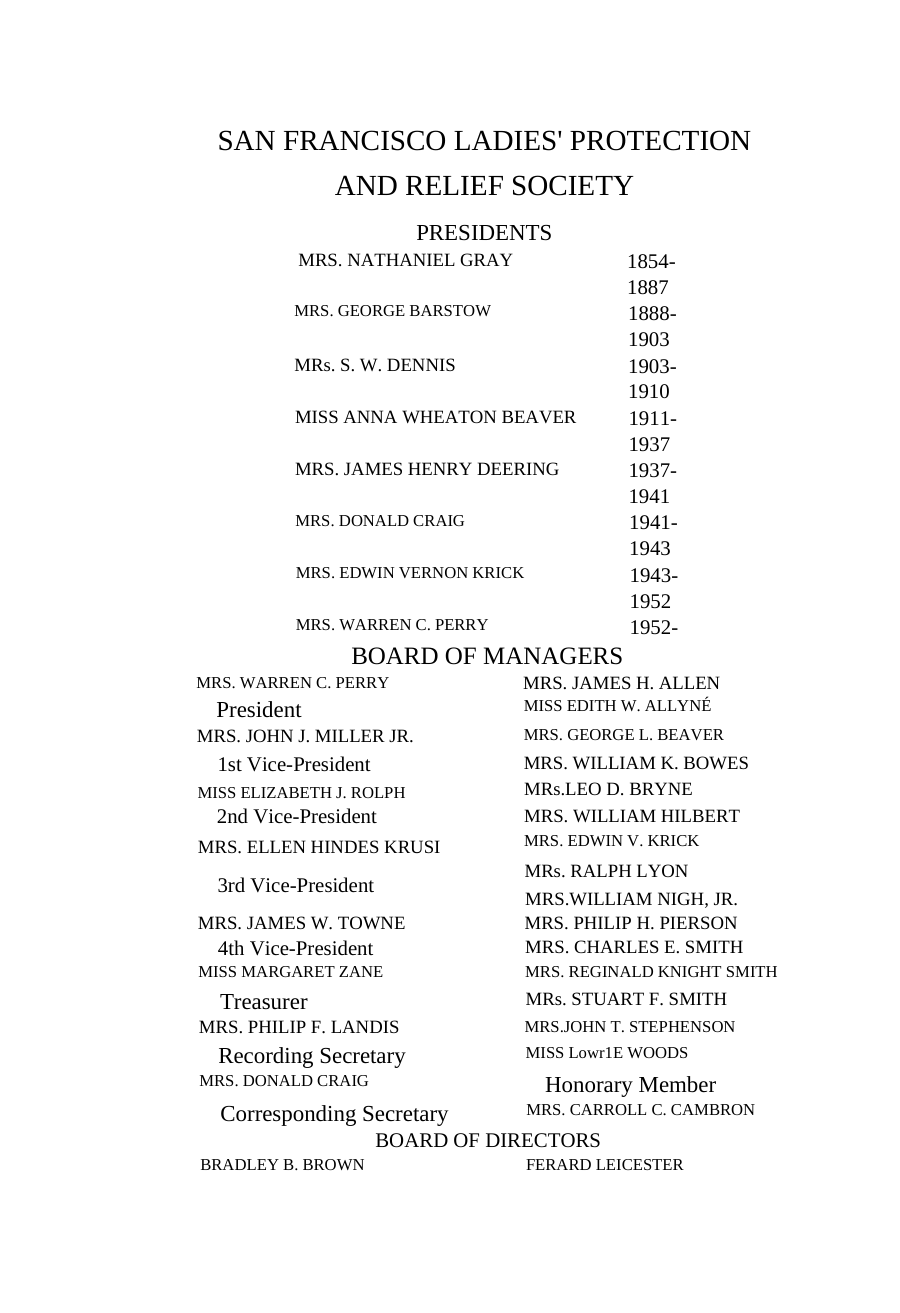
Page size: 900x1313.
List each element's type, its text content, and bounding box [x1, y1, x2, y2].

table_cell 1st Vice-President [196, 752, 507, 778]
table_cell MISS Lowr1E WOODS [508, 1043, 796, 1071]
table_cell MRS. JAMES HENRY DEERING [294, 458, 627, 510]
table_header 1854-1887 [627, 249, 717, 301]
table_cell Honorary Member [508, 1071, 796, 1100]
table_cell MRS. CARROLL C. CAMBRON [508, 1100, 796, 1128]
table_cell MRS. DONALD CRAIG [196, 1071, 507, 1100]
text BOARD OF DIRECTORS [172, 1128, 804, 1152]
table_cell Treasurer [196, 988, 507, 1016]
table_header MRS. NATHANIEL GRAY [294, 249, 627, 301]
table_cell MISS EDITH W. ALLYNÉ [508, 696, 796, 725]
table_cell MISS MARGARET ZANE [196, 962, 507, 988]
table_cell MRS. GEORGE BARSTOW [294, 301, 627, 353]
table_cell 1941-1943 [627, 510, 717, 563]
table_header BRADLEY B. BROWN [199, 1154, 526, 1176]
table_cell MRs. RALPH LYON MRS.WILLIAM NIGH, JR. [508, 860, 796, 912]
table_cell MRS. EDWIN V. KRICK [508, 831, 796, 860]
table_cell MRs. STUART F. SMITH [508, 988, 796, 1016]
table_cell MISS ANNA WHEATON BEAVER [294, 406, 627, 458]
table_cell 4th Vice-President [196, 936, 507, 962]
table_cell MRS. PHILIP H. PIERSON [508, 912, 796, 936]
table_cell MRS. JAMES W. TOWNE [196, 912, 507, 936]
table_header MRS. JAMES H. ALLEN [508, 672, 796, 696]
table_cell MRS. WILLIAM K. BOWES [508, 752, 796, 778]
table_cell 1937-1941 [627, 458, 717, 510]
table_cell MRS. GEORGE L. BEAVER [508, 725, 796, 752]
table_cell MRS. DONALD CRAIG [294, 510, 627, 563]
table_cell MRs.LEO D. BRYNE [508, 778, 796, 804]
table_cell MRS. EDWIN VERNON KRICK [294, 563, 627, 615]
table_header FERARD LEICESTER [526, 1154, 735, 1176]
table_cell 1911-1937 [627, 406, 717, 458]
table_cell 3rd Vice-President [196, 860, 507, 912]
table_cell MRS. CHARLES E. SMITH [508, 936, 796, 962]
table_cell MRS. WARREN C. PERRY [294, 615, 627, 641]
table_cell 2nd Vice-President [196, 805, 507, 831]
table_cell MRS. REGINALD KNIGHT SMITH [508, 962, 796, 988]
table_cell 1888-1903 [627, 301, 717, 353]
text PRESIDENTS [164, 219, 804, 246]
table_cell MISS ELIZABETH J. ROLPH [196, 778, 507, 804]
table_cell Corresponding Secretary [196, 1100, 507, 1128]
table_header MRS. WARREN C. PERRY [196, 672, 507, 696]
table_cell 1943-1952 [627, 563, 717, 615]
table_cell MRS. ELLEN HINDES KRUSI [196, 831, 507, 860]
table_cell 1952- [627, 615, 717, 641]
table_cell MRs. S. W. DENNIS [294, 354, 627, 406]
text AND RELIEF SOCIETY [182, 168, 786, 201]
table_cell President [196, 696, 507, 725]
table_cell 1903-1910 [627, 354, 717, 406]
table_cell Recording Secretary [196, 1043, 507, 1071]
text BOARD OF MANAGERS [170, 641, 804, 670]
text SAN FRANCISCO LADIES' PROTECTION [182, 123, 786, 156]
table_cell MRS. PHILIP F. LANDIS [196, 1016, 507, 1042]
table_cell MRS.JOHN T. STEPHENSON [508, 1016, 796, 1042]
table_cell MRS. WILLIAM HILBERT [508, 805, 796, 831]
table_cell MRS. JOHN J. MILLER JR. [196, 725, 507, 752]
